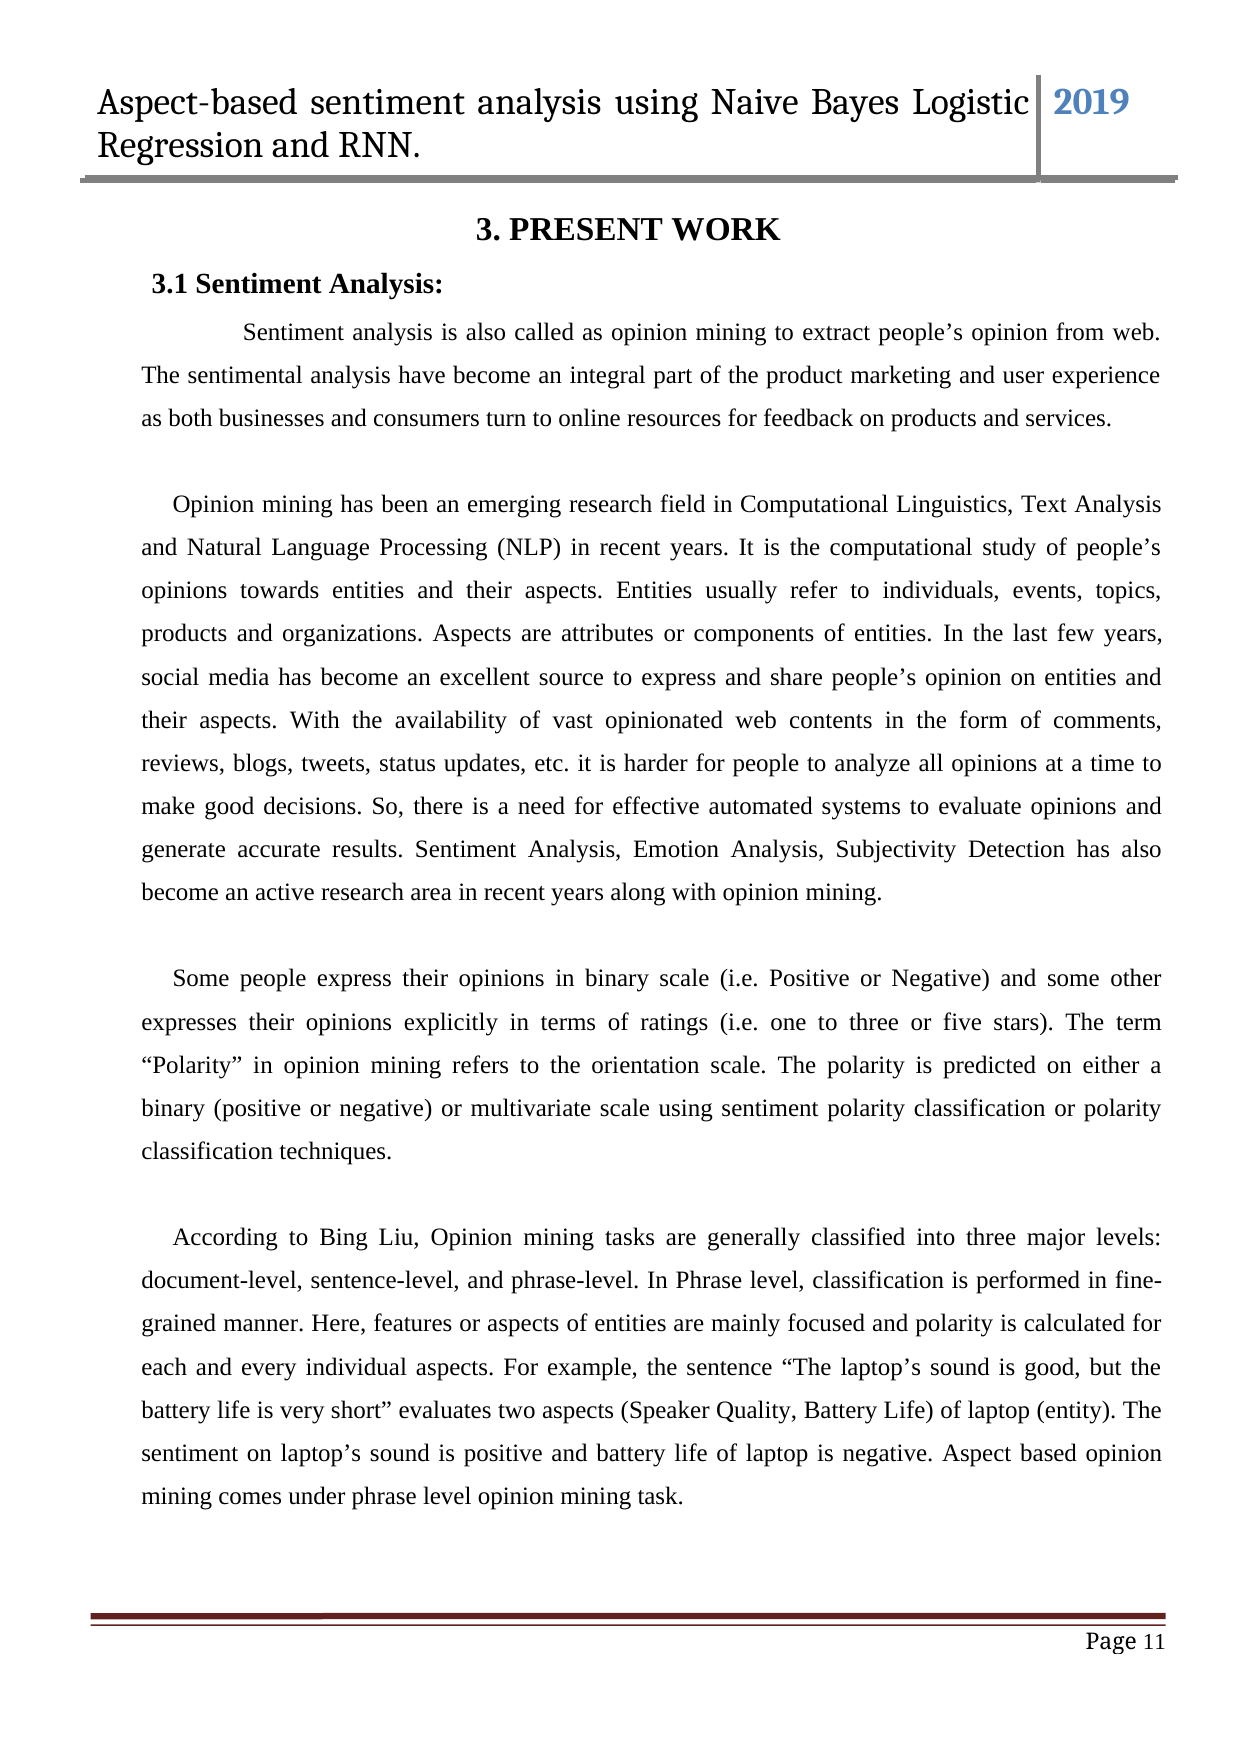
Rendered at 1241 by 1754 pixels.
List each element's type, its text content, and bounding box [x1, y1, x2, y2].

list PRESENT WORK [476, 209, 1219, 247]
text Sentiment analysis is also called as opinion mining to extract people’s opinion from web. The sentimental analysis have become an integral part of the product marketing and user experience as both businesses and consumers turn to online resources for feedback on products and services. [141, 317, 1162, 432]
text Opinion mining has been an emerging research field in Computational Linguistics, Text Analysis and Natural Language Processing (NLP) in recent years. It is the computational study of people’s opinions towards entities and their aspects. Entities usually refer to individuals, events, topics, products and organizations. Aspects are attributes or components of entities. In the last few years, social media has become an excellent source to express and share people’s opinion on entities and their aspects. With the availability of vast opinionated web contents in the form of comments, reviews, blogs, tweets, status updates, etc. it is harder for people to analyze all opinions at a time to make good decisions. So, there is a need for effective automated systems to evaluate opinions and generate accurate results. Sentiment Analysis, Emotion Analysis, Subjectivity Detection has also become an active research area in recent years along with opinion mining. [141, 489, 1163, 906]
text According to Bing Liu, Opinion mining tasks are generally classified into three major levels: document-level, sentence-level, and phrase-level. In Phrase level, classification is performed in fine- grained manner. Here, features or aspects of entities are mainly focused and polarity is calculated for each and every individual aspects. For example, the sentence “The laptop’s sound is good, but the battery life is very short” evaluates two aspects (Speaker Quality, Battery Life) of laptop (entity). The sentiment on laptop’s sound is positive and battery life of laptop is negative. Aspect based opinion mining comes under phrase level opinion mining task. [141, 1222, 1163, 1510]
text Some people express their opinions in binary scale (i.e. Positive or Negative) and some other expresses their opinions explicitly in terms of ratings (i.e. one to three or five stars). The term “Polarity” in opinion mining refers to the orientation scale. The polarity is predicted on either a binary (positive or negative) or multivariate scale using sentiment polarity classification or polarity classification techniques. [141, 963, 1163, 1165]
subtitle 3.1 Sentiment Analysis: [151, 266, 466, 300]
